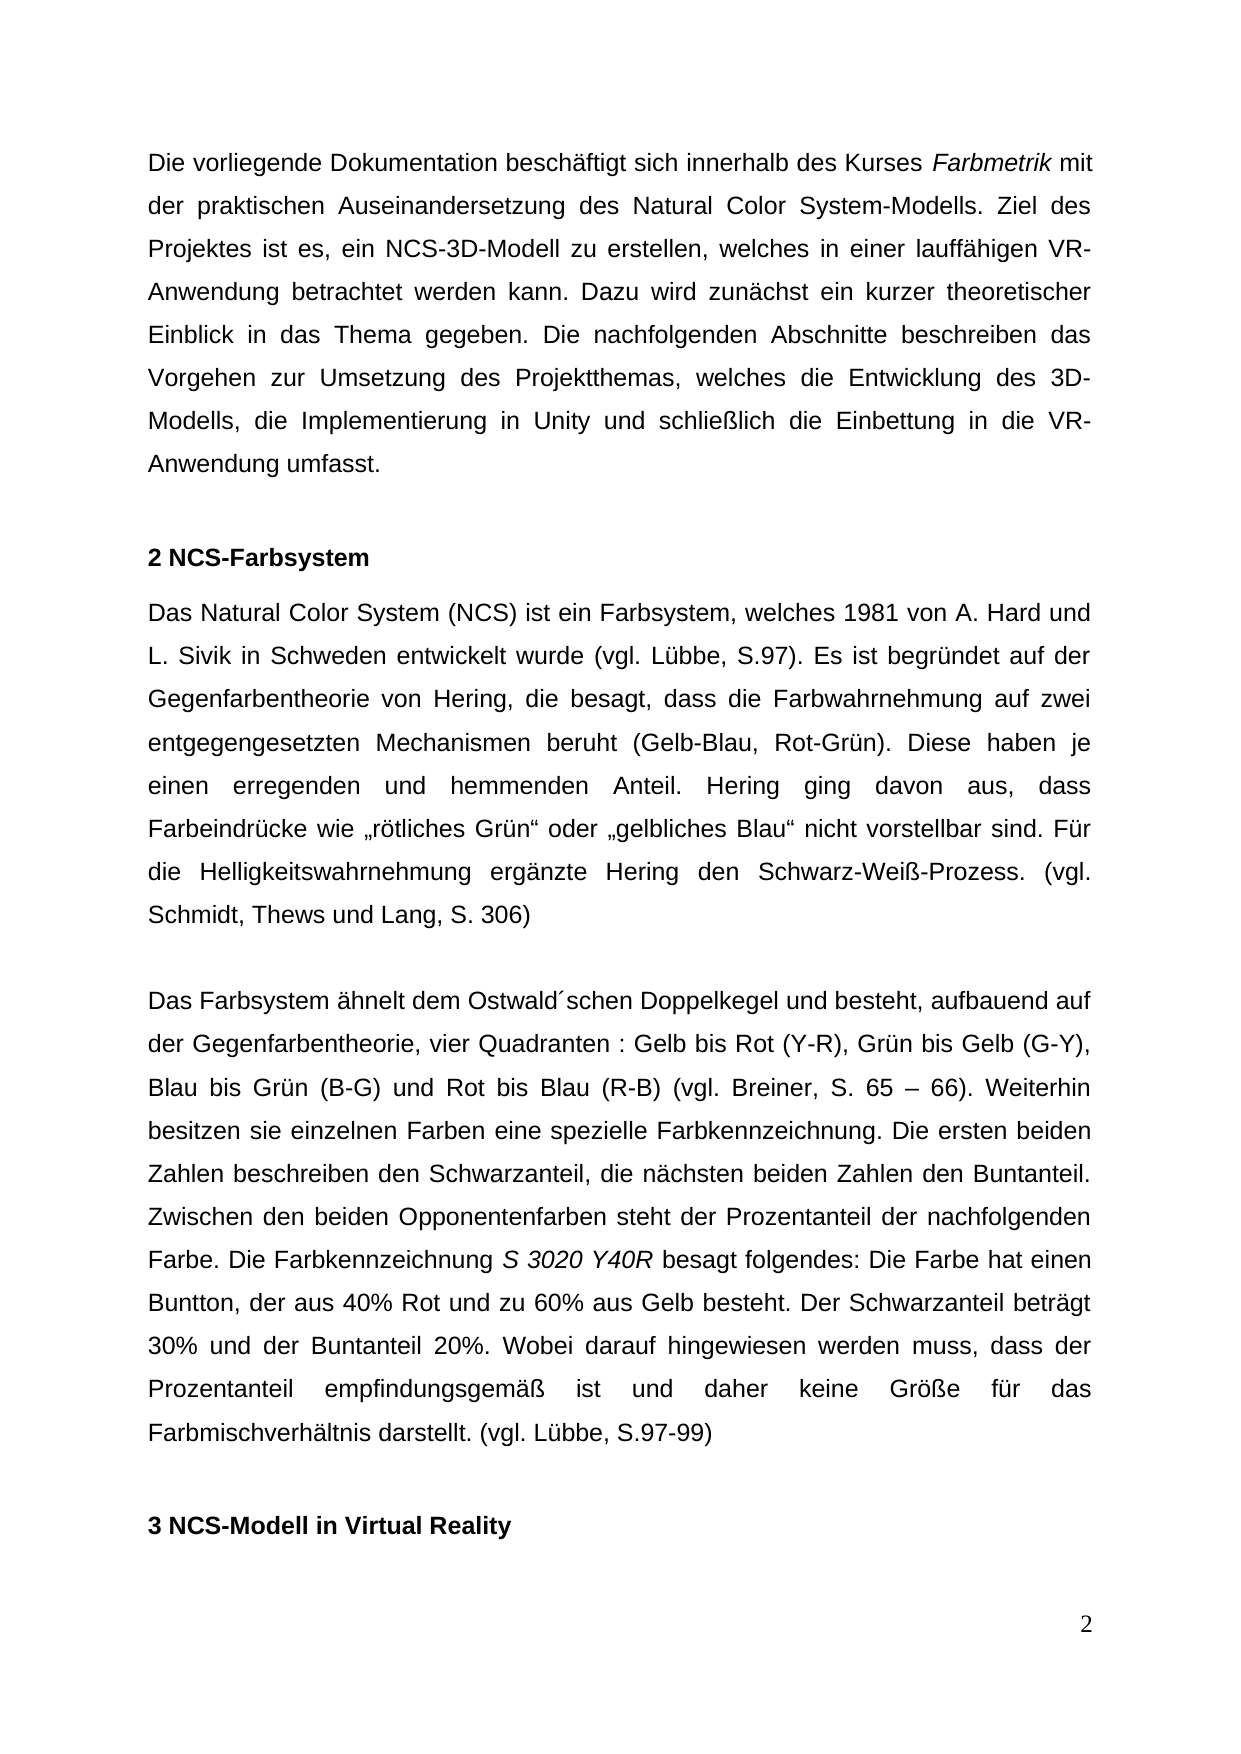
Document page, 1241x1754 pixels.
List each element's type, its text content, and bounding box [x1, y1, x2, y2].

subtitle 2 NCS-Farbsystem [148, 543, 1093, 571]
subtitle 3 NCS-Modell in Virtual Reality [148, 1511, 1093, 1539]
text Die vorliegende Dokumentation beschäftigt sich innerhalb des Kurses Farbmetrik mit der praktischen Auseinandersetzung des Natural Color System-Modells. Ziel des Projektes ist es, ein NCS-3D-Modell zu erstellen, welches in einer lauffähigen VR-Anwendung betrachtet werden kann. Dazu wird zunächst ein kurzer theoretischer Einblick in das Thema gegeben. Die nachfolgenden Abschnitte beschreiben das Vorgehen zur Umsetzung des Projektthemas, welches die Entwicklung des 3D-Modells, die Implementierung in Unity und schließlich die Einbettung in die VR-Anwendung umfasst. [148, 148, 1093, 478]
text Das Farbsystem ähnelt dem Ostwald´schen Doppelkegel und besteht, aufbauend auf der Gegenfarbentheorie, vier Quadranten : Gelb bis Rot (Y-R), Grün bis Gelb (G-Y), Blau bis Grün (B-G) und Rot bis Blau (R-B) (vgl. Breiner, S. 65 – 66). Weiterhin besitzen sie einzelnen Farben eine spezielle Farbkennzeichnung. Die ersten beiden Zahlen beschreiben den Schwarzanteil, die nächsten beiden Zahlen den Buntanteil. Zwischen den beiden Opponentenfarben steht der Prozentanteil der nachfolgenden Farbe. Die Farbkennzeichnung S 3020 Y40R besagt folgendes: Die Farbe hat einen Buntton, der aus 40% Rot und zu 60% aus Gelb besteht. Der Schwarzanteil beträgt 30% und der Buntanteil 20%. Wobei darauf hingewiesen werden muss, dass der Prozentanteil empfindungsgemäß ist und daher keine Größe für das Farbmischverhältnis darstellt. (vgl. Lübbe, S.97-99) [148, 986, 1093, 1446]
text Das Natural Color System (NCS) ist ein Farbsystem, welches 1981 von A. Hard und L. Sivik in Schweden entwickelt wurde (vgl. Lübbe, S.97). Es ist begründet auf der Gegenfarbentheorie von Hering, die besagt, dass die Farbwahrnehmung auf zwei entgegengesetzten Mechanismen beruht (Gelb-Blau, Rot-Grün). Diese haben je einen erregenden und hemmenden Anteil. Hering ging davon aus, dass Farbeindrücke wie „rötliches Grün“ oder „gelbliches Blau“ nicht vorstellbar sind. Für die Helligkeitswahrnehmung ergänzte Hering den Schwarz-Weiß-Prozess. (vgl. Schmidt, Thews und Lang, S. 306) [148, 598, 1093, 929]
